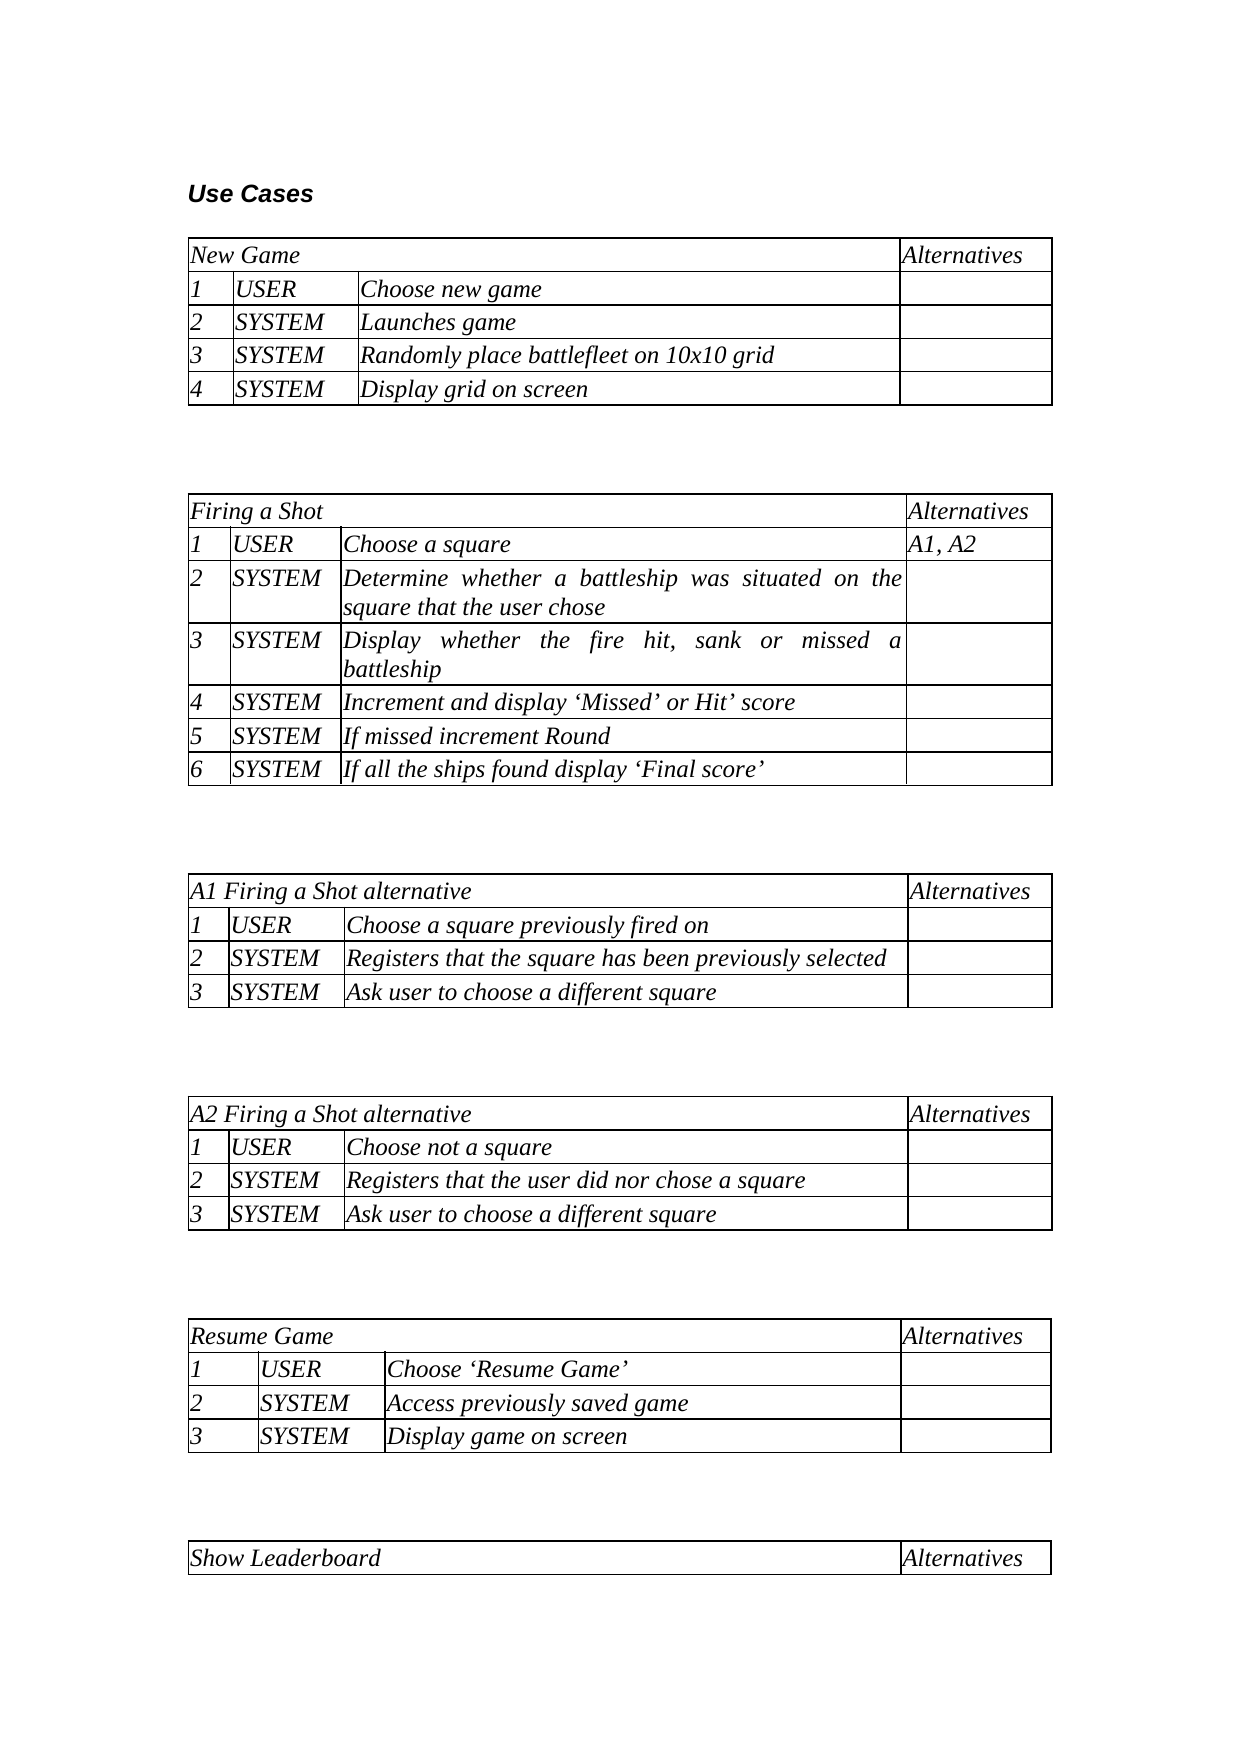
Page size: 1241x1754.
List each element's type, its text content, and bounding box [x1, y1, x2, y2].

table_cell Display game on screen [386, 1420, 900, 1452]
table_cell SYSTEM [259, 1420, 384, 1452]
table_cell USER [230, 1131, 344, 1162]
table_cell [901, 306, 1051, 337]
table_cell 3 [189, 1420, 258, 1452]
table_cell [901, 272, 1051, 304]
table_cell 2 [189, 1386, 258, 1418]
table_cell [909, 1131, 1051, 1162]
table_cell Choose a square [342, 528, 906, 560]
table_cell Access previously saved game [386, 1386, 900, 1418]
table_cell SYSTEM [231, 624, 340, 684]
table_cell SYSTEM [234, 372, 358, 404]
table_header Resume Game [189, 1320, 900, 1351]
table_cell 2 [189, 1164, 228, 1196]
table_cell [901, 372, 1051, 404]
table_header Show Leaderboard [189, 1542, 900, 1574]
table_cell If all the ships found display ‘Final score’ [342, 753, 906, 784]
table_cell [909, 1197, 1051, 1229]
table_cell [907, 686, 1051, 718]
table_cell [902, 1420, 1050, 1452]
table_cell Determine whether a battleship was situated on the square that the user chose [342, 561, 906, 622]
table_header Alternatives [909, 1097, 1051, 1129]
table_cell 3 [189, 339, 233, 371]
table_cell SYSTEM [231, 686, 340, 718]
table_cell Choose not a square [345, 1131, 907, 1162]
table_cell Randomly place battlefleet on 10x10 grid [359, 339, 899, 371]
table_header Alternatives [907, 495, 1051, 526]
table_cell 2 [189, 942, 228, 973]
table_cell [902, 1353, 1050, 1385]
table_cell Increment and display ‘Missed’ or Hit’ score [342, 686, 906, 718]
table_cell SYSTEM [230, 1164, 344, 1196]
table_cell Ask user to choose a different square [345, 1197, 907, 1229]
table_cell 4 [189, 686, 230, 718]
table_cell USER [231, 528, 340, 560]
table_cell Choose new game [359, 272, 899, 304]
table_cell [902, 1386, 1050, 1418]
table_cell 4 [189, 372, 233, 404]
table_header Alternatives [909, 875, 1051, 907]
table_cell 3 [189, 975, 228, 1007]
table_header New Game [189, 239, 899, 271]
table_cell SYSTEM [231, 753, 340, 784]
table_cell [907, 753, 1051, 784]
table_header Alternatives [901, 239, 1051, 271]
table_cell 3 [189, 624, 230, 684]
table_cell Registers that the square has been previously selected [345, 942, 907, 973]
table_cell Display grid on screen [359, 372, 899, 404]
table_cell [909, 1164, 1051, 1196]
table_cell SYSTEM [259, 1386, 384, 1418]
table_header A2 Firing a Shot alternative [189, 1097, 907, 1129]
table_header Alternatives [902, 1320, 1050, 1351]
table_cell [907, 624, 1051, 684]
table_cell 5 [189, 719, 230, 751]
table_cell If missed increment Round [342, 719, 906, 751]
table_cell 1 [189, 528, 230, 560]
table_cell SYSTEM [231, 719, 340, 751]
table_cell 2 [189, 561, 230, 622]
table_cell 2 [189, 306, 233, 337]
table_cell 1 [189, 1131, 228, 1162]
table_header Firing a Shot [189, 495, 906, 526]
table_cell [907, 719, 1051, 751]
table_cell 1 [189, 1353, 258, 1385]
table_cell USER [259, 1353, 384, 1385]
table_cell SYSTEM [234, 339, 358, 371]
table_cell SYSTEM [230, 975, 344, 1007]
table_header A1 Firing a Shot alternative [189, 875, 907, 907]
table_cell SYSTEM [230, 942, 344, 973]
table_cell SYSTEM [234, 306, 358, 337]
table_cell [901, 339, 1051, 371]
table_cell SYSTEM [230, 1197, 344, 1229]
table_cell Display whether the fire hit, sank or missed a battleship [342, 624, 906, 684]
table_cell Choose a square previously fired on [345, 908, 907, 940]
text Use Cases [187, 179, 1053, 208]
table_cell USER [234, 272, 358, 304]
table_cell A1, A2 [907, 528, 1051, 560]
table_cell Launches game [359, 306, 899, 337]
table_cell [907, 561, 1051, 622]
table_cell [909, 908, 1051, 940]
table_cell 3 [189, 1197, 228, 1229]
table_cell SYSTEM [231, 561, 340, 622]
table_cell Registers that the user did nor chose a square [345, 1164, 907, 1196]
table_cell Choose ‘Resume Game’ [386, 1353, 900, 1385]
table_cell Ask user to choose a different square [345, 975, 907, 1007]
table_header Alternatives [902, 1542, 1050, 1574]
table_cell 6 [189, 753, 230, 784]
table_cell 1 [189, 908, 228, 940]
table_cell 1 [189, 272, 233, 304]
table_cell [909, 975, 1051, 1007]
table_cell USER [230, 908, 344, 940]
table_cell [909, 942, 1051, 973]
